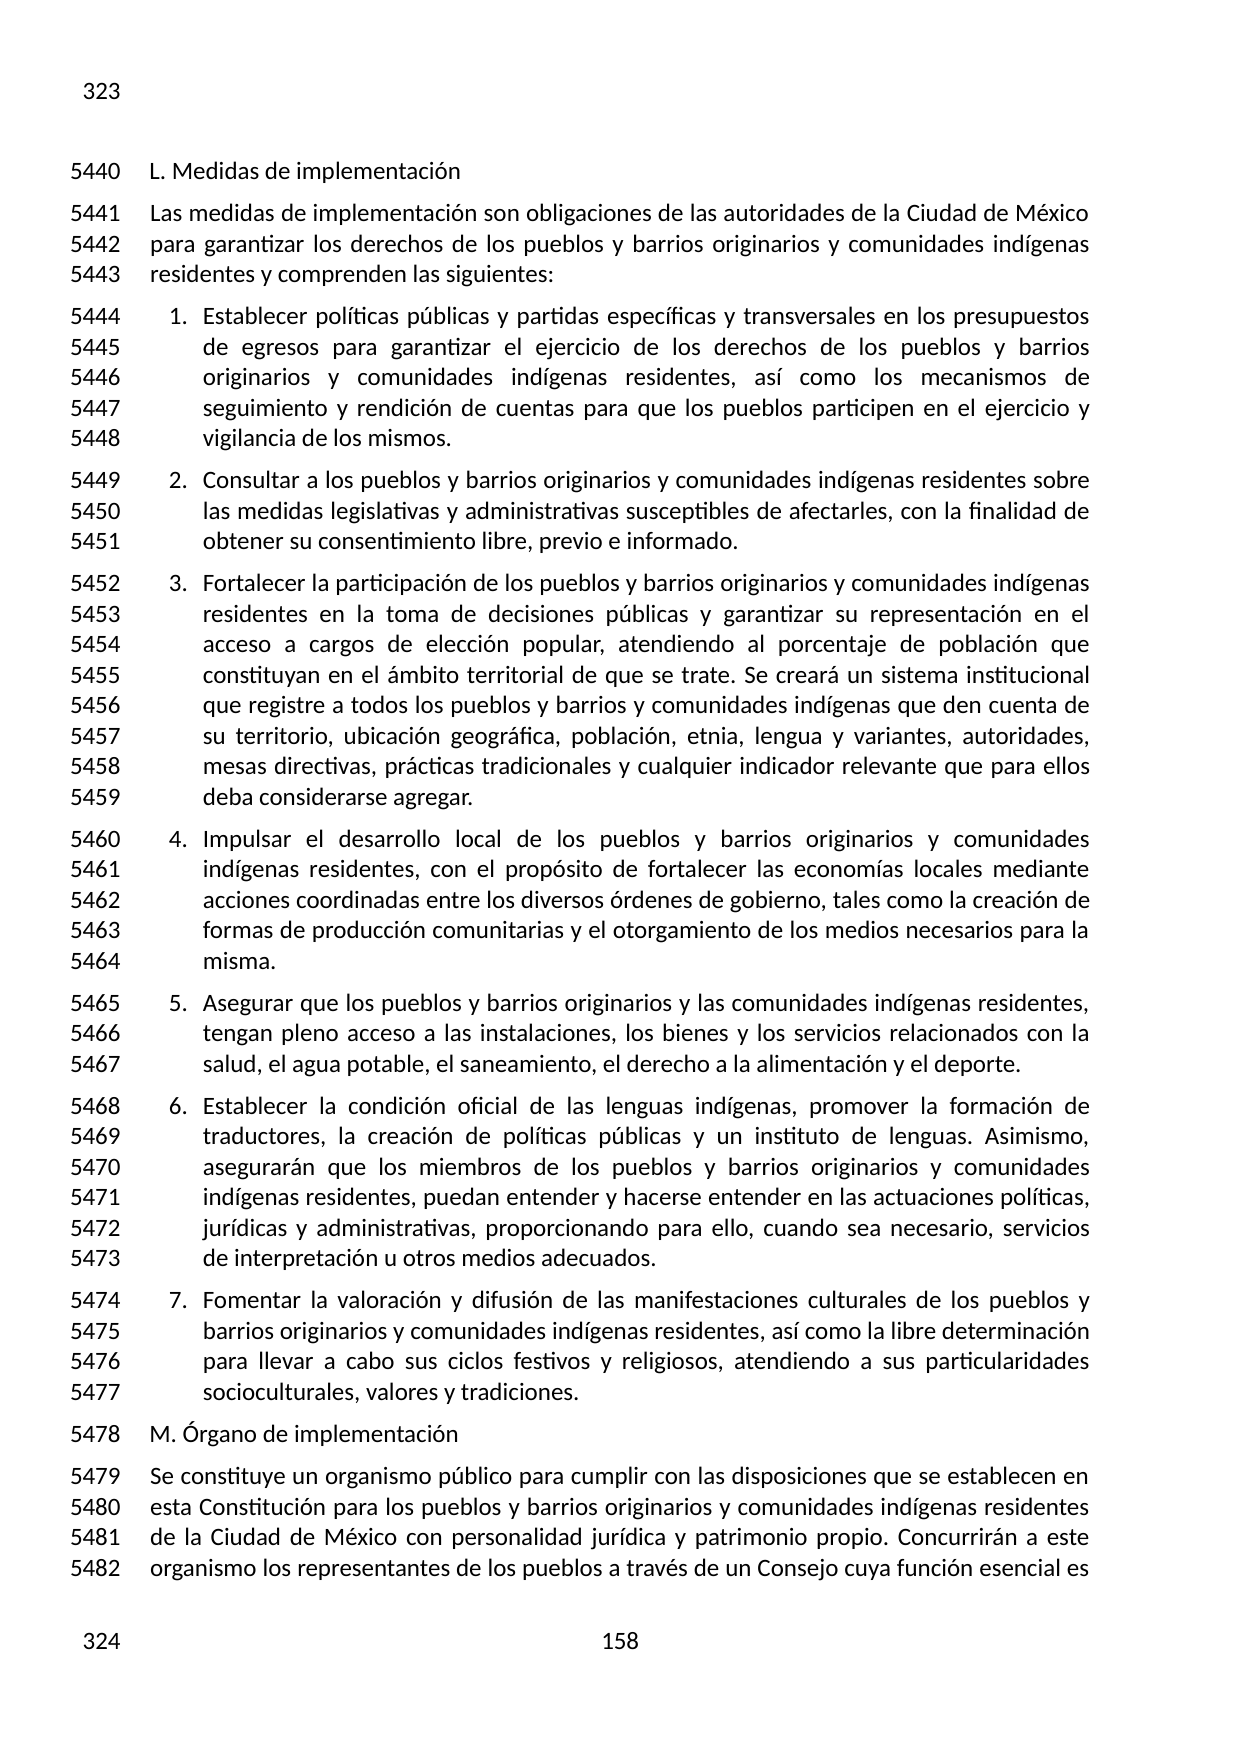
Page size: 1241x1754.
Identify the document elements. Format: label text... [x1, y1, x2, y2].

list Fortalecer la participación de los pueblos y barrios originarios y comunidades indígenas residentes en la toma de decisiones públicas y garantizar su representación en el acceso a cargos de elección popular, atendiendo al porcentaje de población que constituyan en el ámbito territorial de que se trate. Se creará un sistema institucional que registre a todos los pueblos y barrios y comunidades indígenas que den cuenta de su territorio, ubicación geográfica, población, etnia, lengua y variantes, autoridades, mesas directivas, prácticas tradicionales y cualquier indicador relevante que para ellos deba considerarse agregar. [169, 567, 1091, 812]
text Las medidas de implementación son obligaciones de las autoridades de la Ciudad de México para garantizar los derechos de los pueblos y barrios originarios y comunidades indígenas residentes y comprenden las siguientes: [150, 198, 1091, 289]
list Establecer la condición oficial de las lenguas indígenas, promover la formación de traductores, la creación de políticas públicas y un instituto de lenguas. Asimismo, asegurarán que los miembros de los pueblos y barrios originarios y comunidades indígenas residentes, puedan entender y hacerse entender en las actuaciones políticas, jurídicas y administrativas, proporcionando para ello, cuando sea necesario, servicios de interpretación u otros medios adecuados. [169, 1090, 1091, 1273]
list Establecer políticas públicas y partidas específicas y transversales en los presupuestos de egresos para garantizar el ejercicio de los derechos de los pueblos y barrios originarios y comunidades indígenas residentes, así como los mecanismos de seguimiento y rendición de cuentas para que los pueblos participen en el ejercicio y vigilancia de los mismos. [169, 301, 1091, 453]
text M. Órgano de implementación [149, 1418, 1092, 1448]
list Asegurar que los pueblos y barrios originarios y las comunidades indígenas residentes, tengan pleno acceso a las instalaciones, los bienes y los servicios relacionados con la salud, el agua potable, el saneamiento, el derecho a la alimentación y el deporte. [169, 987, 1091, 1078]
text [150, 1460, 1091, 1582]
list Fomentar la valoración y difusión de las manifestaciones culturales de los pueblos y barrios originarios y comunidades indígenas residentes, así como la libre determinación para llevar a cabo sus ciclos festivos y religiosos, atendiendo a sus particularidades socioculturales, valores y tradiciones. [169, 1284, 1091, 1406]
list Impulsar el desarrollo local de los pueblos y barrios originarios y comunidades indígenas residentes, con el propósito de fortalecer las economías locales mediante acciones coordinadas entre los diversos órdenes de gobierno, tales como la creación de formas de producción comunitarias y el otorgamiento de los medios necesarios para la misma. [169, 823, 1091, 976]
list Consultar a los pueblos y barrios originarios y comunidades indígenas residentes sobre las medidas legislativas y administrativas susceptibles de afectarles, con la finalidad de obtener su consentimiento libre, previo e informado. [169, 464, 1091, 556]
text L. Medidas de implementación [149, 155, 1092, 186]
